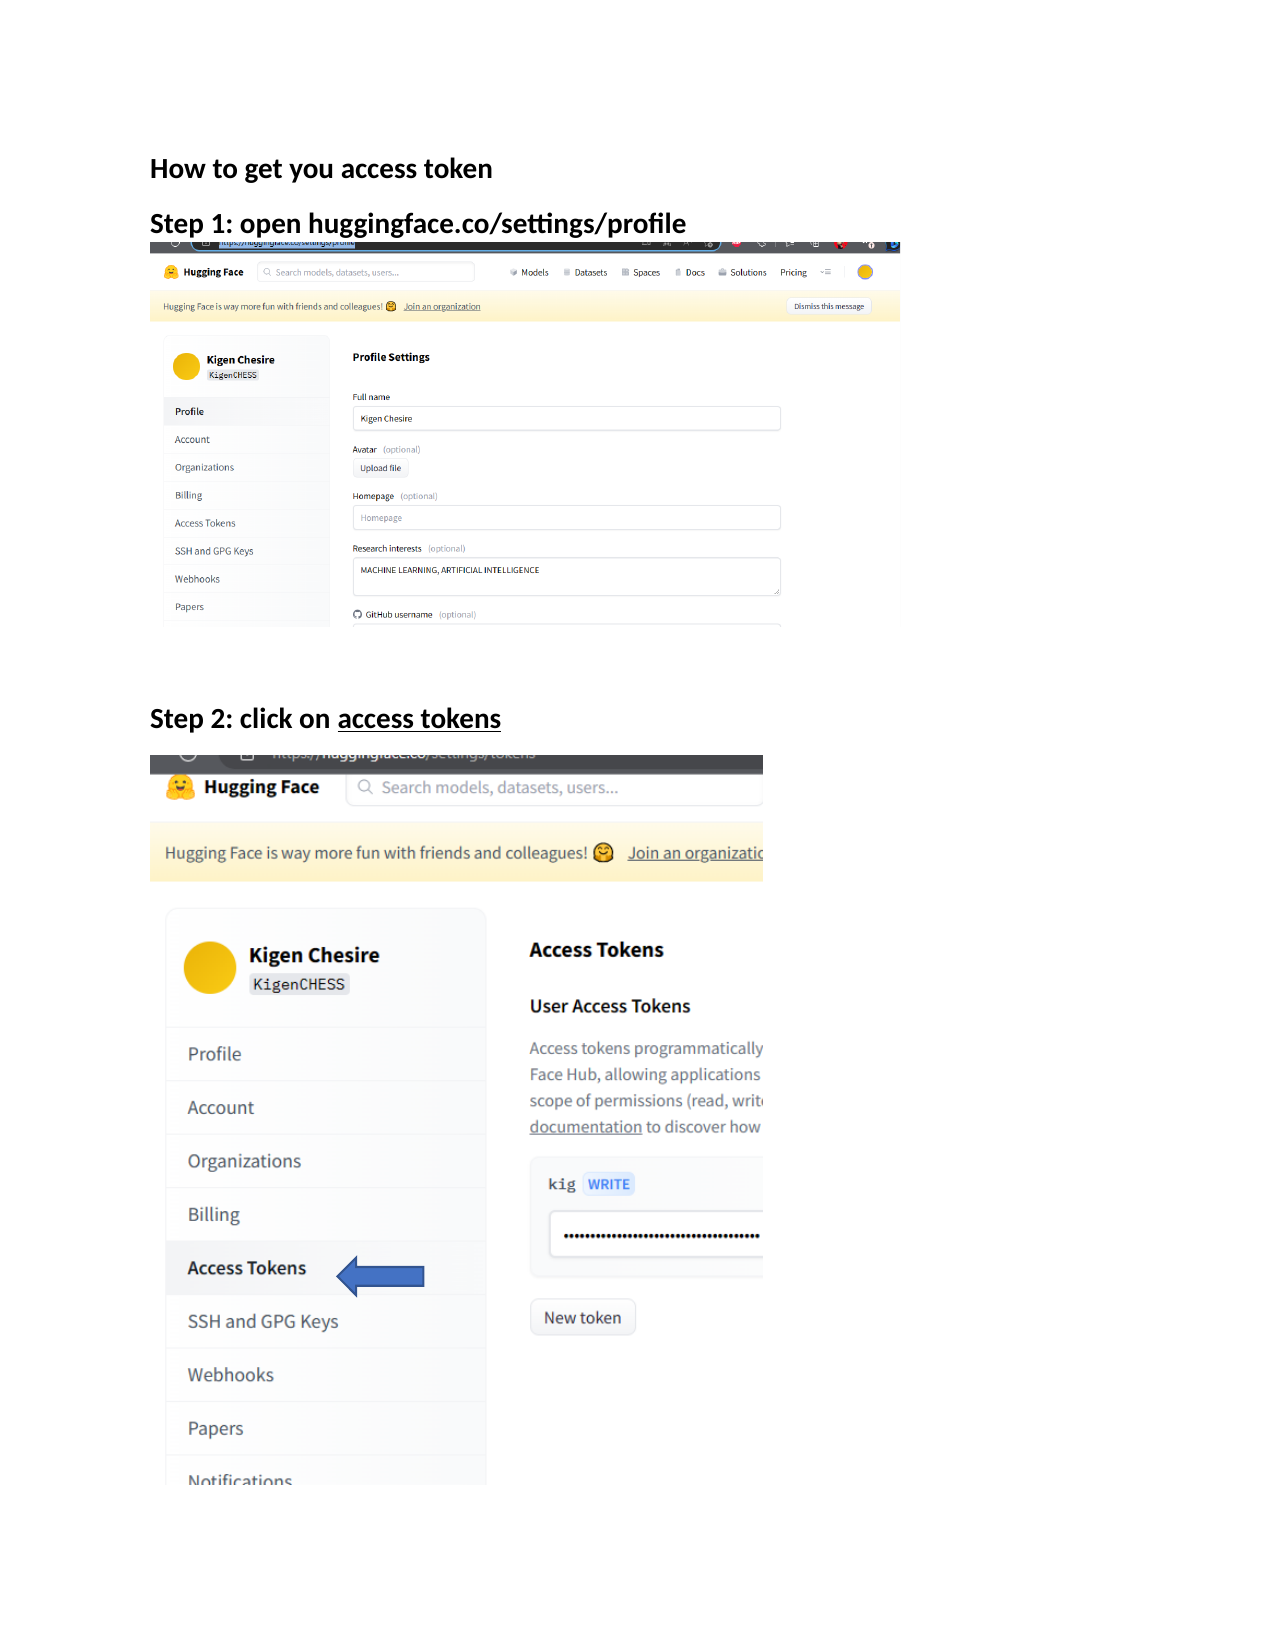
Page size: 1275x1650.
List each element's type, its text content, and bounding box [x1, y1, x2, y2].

text Step 2: click on access tokens [150, 700, 1125, 736]
picture [150, 242, 901, 627]
text How to get you access token [150, 150, 1125, 186]
picture [150, 755, 763, 1485]
